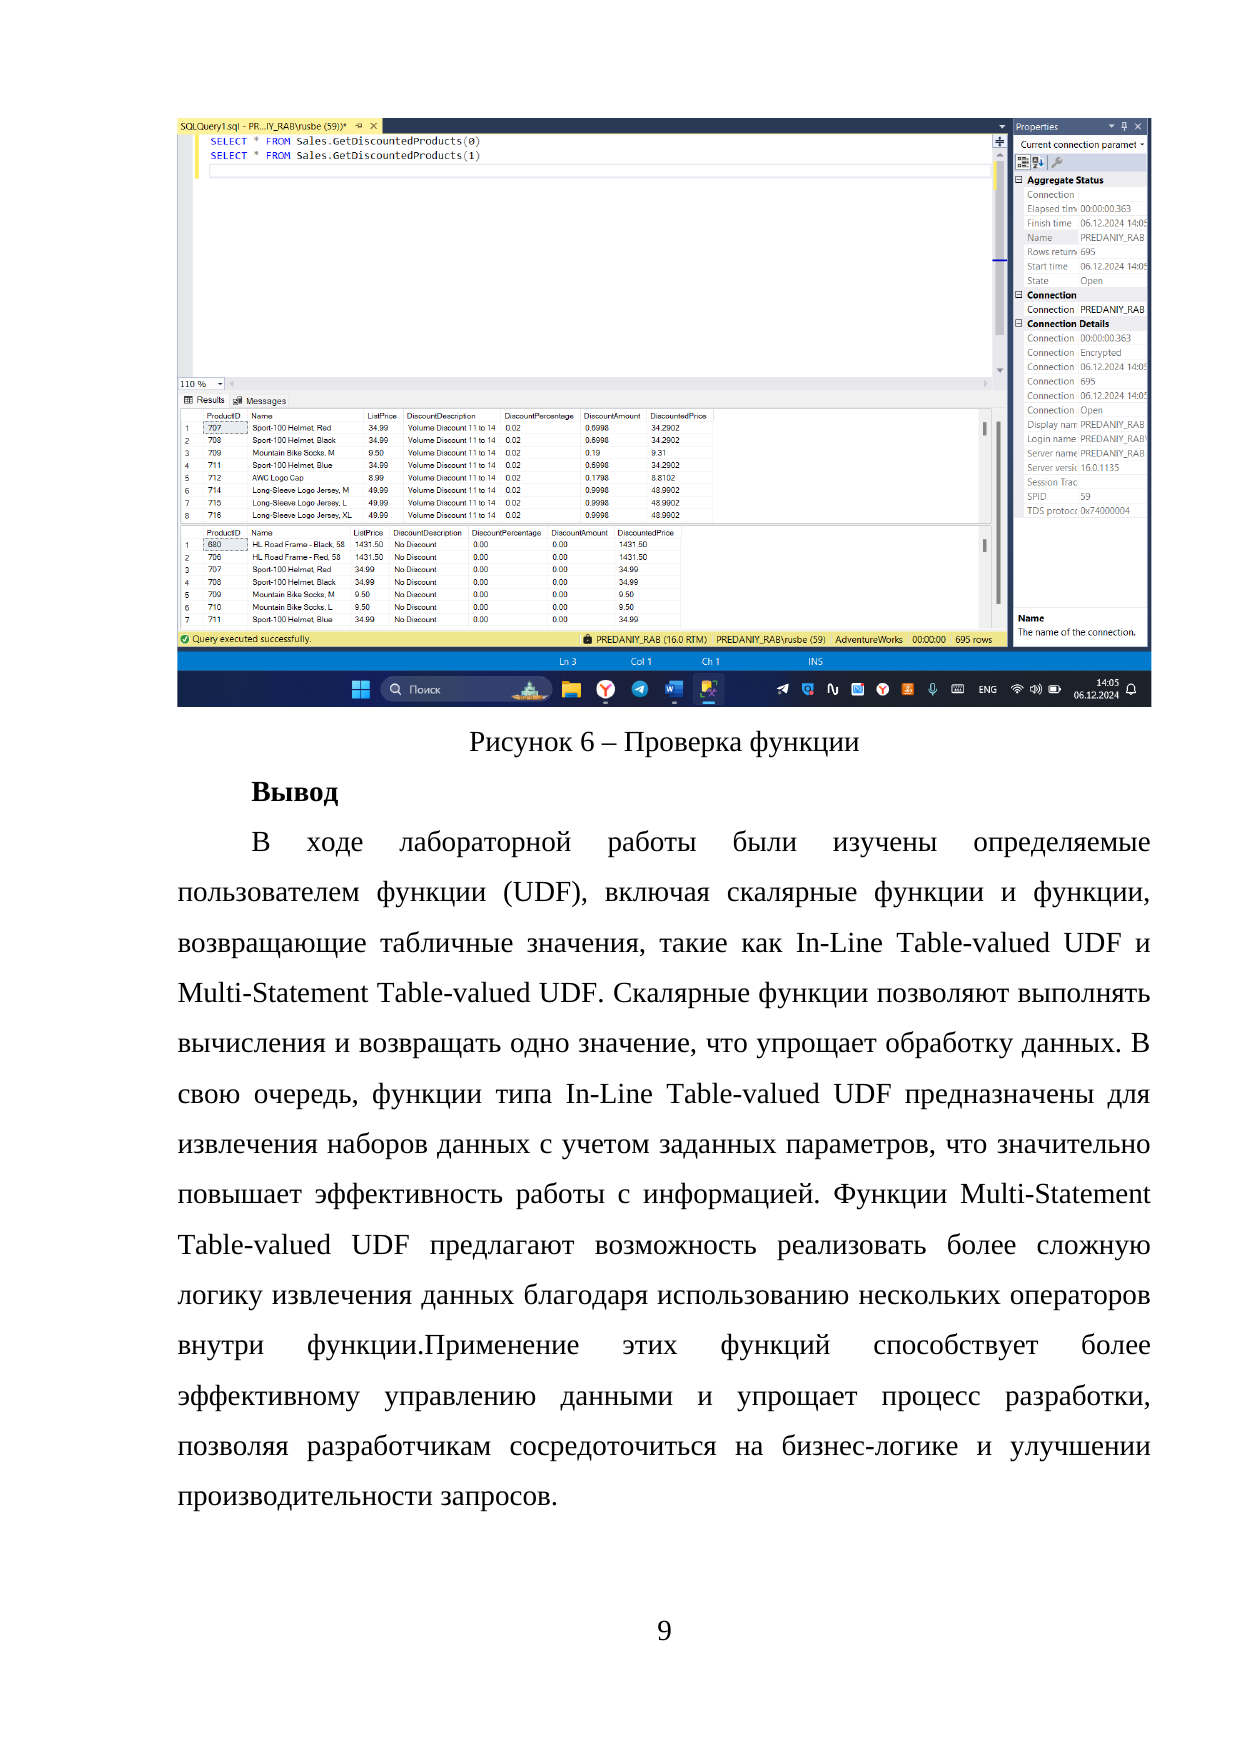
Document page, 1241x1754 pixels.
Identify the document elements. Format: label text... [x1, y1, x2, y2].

text Вывод [177, 774, 1152, 807]
text В ходе лабораторной работы были изучены определяемые пользователем функции (UDF), включая скалярные функции и функции, возвращающие табличные значения, такие как In-Line Table-valued UDF и Multi-Statement Table-valued UDF. Скалярные функции позволяют выполнять вычисления и возвращать одно значение, что упрощает обработку данных. В свою очередь, функции типа In-Line Table-valued UDF предназначены для извлечения наборов данных с учетом заданных параметров, что значительно повышает эффективность работы с информацией. Функции Multi-Statement Table-valued UDF предлагают возможность реализовать более сложную логику извлечения данных благодаря использованию нескольких операторов внутри функции.Применение этих функций способствует более эффективному управлению данными и упрощает процесс разработки, позволяя разработчикам сосредоточиться на бизнес-логике и улучшении производительности запросов. [177, 824, 1152, 1512]
text Рисунок 6 – Проверка функции [177, 724, 1152, 757]
picture [177, 118, 1152, 707]
